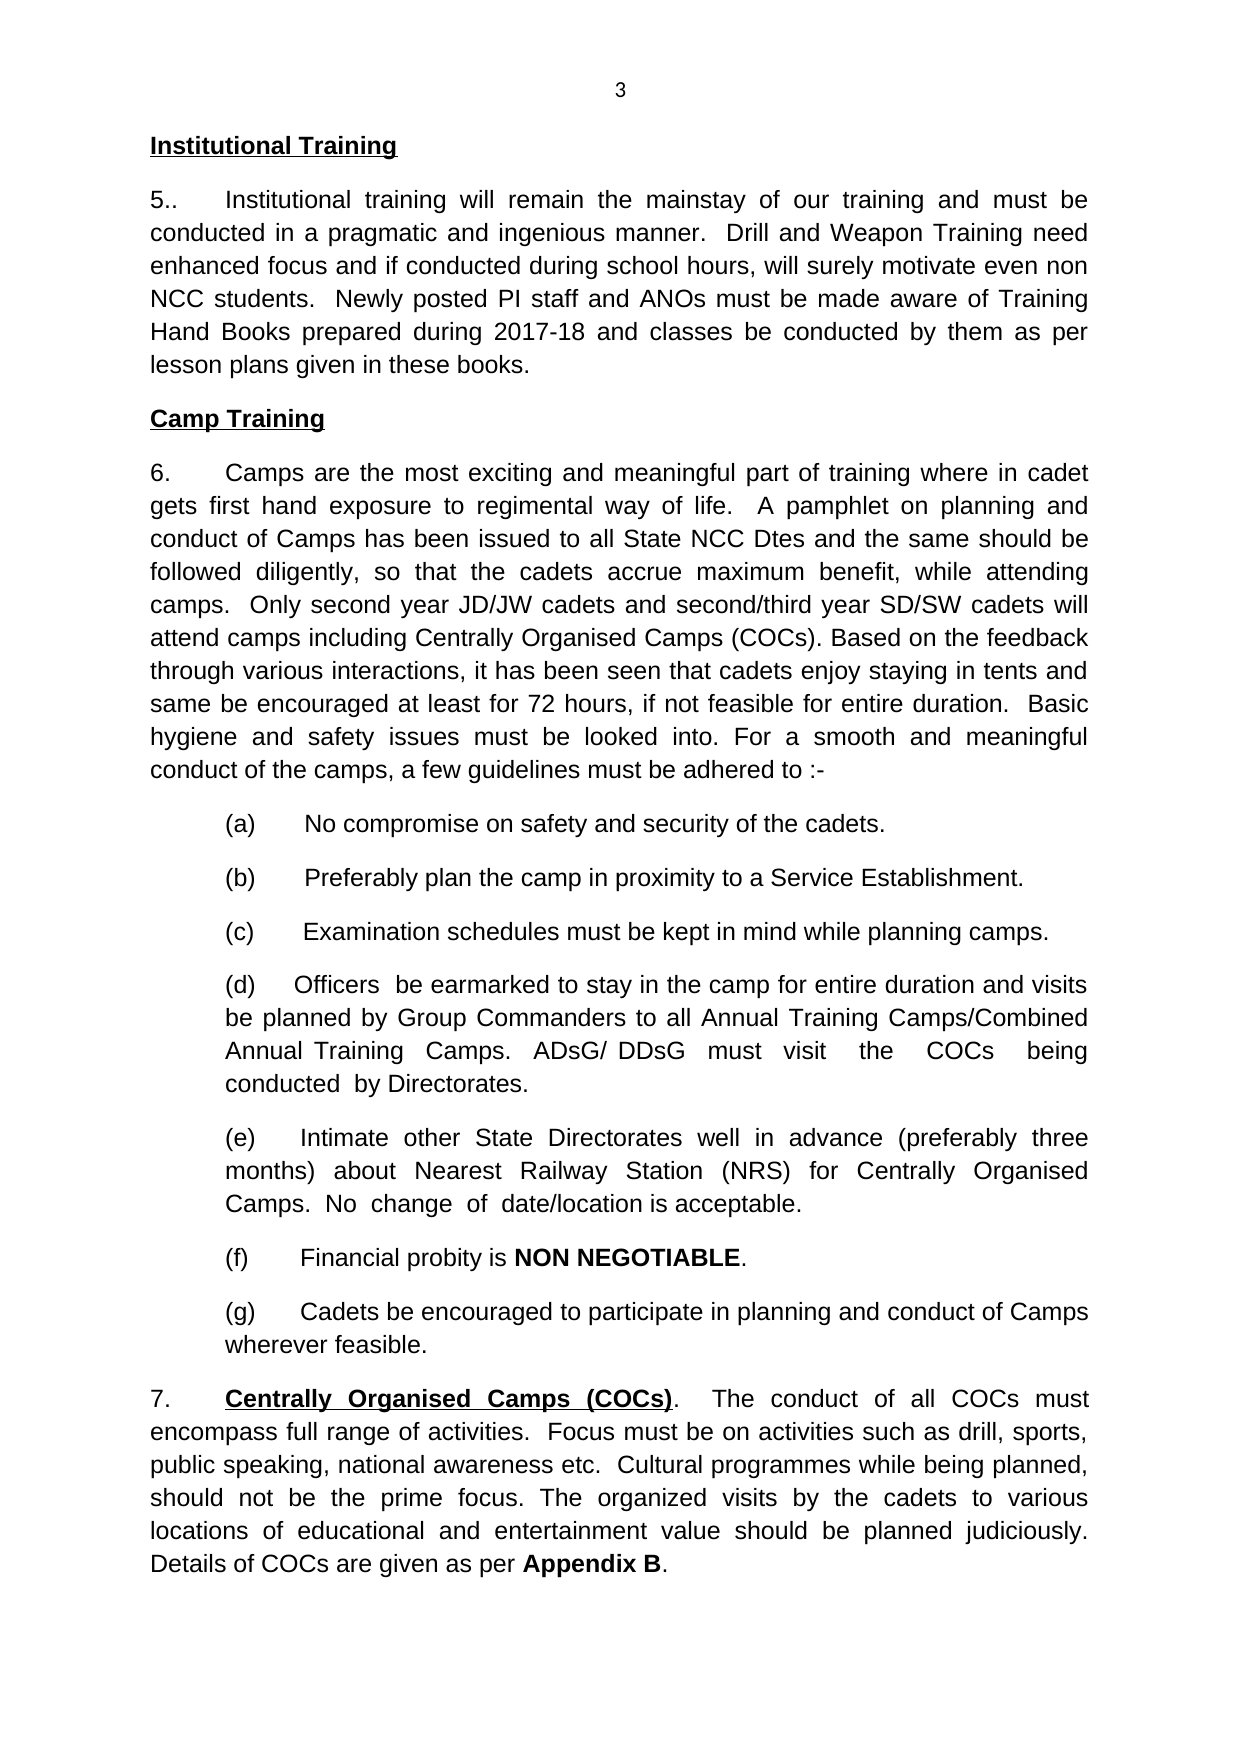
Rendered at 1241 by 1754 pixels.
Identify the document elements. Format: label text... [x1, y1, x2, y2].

text (c) Examination schedules must be kept in mind while planning camps. [150, 916, 1090, 945]
text (a) No compromise on safety and security of the cadets. [150, 809, 1090, 837]
text (e) Intimate other State Directorates well in advance (preferably three months) about Nearest Railway Station (NRS) for Centrally Organised Camps. No change of date/location is acceptable. [225, 1123, 1090, 1218]
text Institutional Training [150, 131, 1090, 160]
text (f) Financial probity is NON NEGOTIABLE. [150, 1243, 1090, 1272]
text Camp Training [150, 404, 1090, 433]
text (d) Officers be earmarked to stay in the camp for entire duration and visits be planned by Group Commanders to all Annual Training Camps/Combined Annual Training Camps. ADsG/ DDsG must visit the COCs being conducted by Directorates. [225, 970, 1090, 1098]
text (g) Cadets be encouraged to participate in planning and conduct of Camps wherever feasible. [225, 1297, 1090, 1359]
text 7. Centrally Organised Camps (COCs). The conduct of all COCs must encompass full range of activities. Focus must be on activities such as drill, sports, public speaking, national awareness etc. Cultural programmes while being planned, should not be the prime focus. The organized visits by the cadets to various locations of educational and entertainment value should be planned judiciously. Details of COCs are given as per Appendix B. [150, 1384, 1090, 1578]
text 6. Camps are the most exciting and meaningful part of training where in cadet gets first hand exposure to regimental way of life. A pamphlet on planning and conduct of Camps has been issued to all State NCC Dtes and the same should be followed diligently, so that the cadets accrue maximum benefit, while attending camps. Only second year JD/JW cadets and second/third year SD/SW cadets will attend camps including Centrally Organised Camps (COCs). Based on the feedback through various interactions, it has been seen that cadets enjoy staying in tents and same be encouraged at least for 72 hours, if not feasible for entire duration. Basic hygiene and safety issues must be looked into. For a smooth and meaningful conduct of the camps, a few guidelines must be adhered to :- [150, 458, 1090, 784]
text 5.. Institutional training will remain the mainstay of our training and must be conducted in a pragmatic and ingenious manner. Drill and Weapon Training need enhanced focus and if conducted during school hours, will surely motivate even non NCC students. Newly posted PI staff and ANOs must be made aware of Training Hand Books prepared during 2017-18 and classes be conducted by them as per lesson plans given in these books. [150, 185, 1090, 379]
text (b) Preferably plan the camp in proximity to a Service Establishment. [150, 863, 1090, 891]
